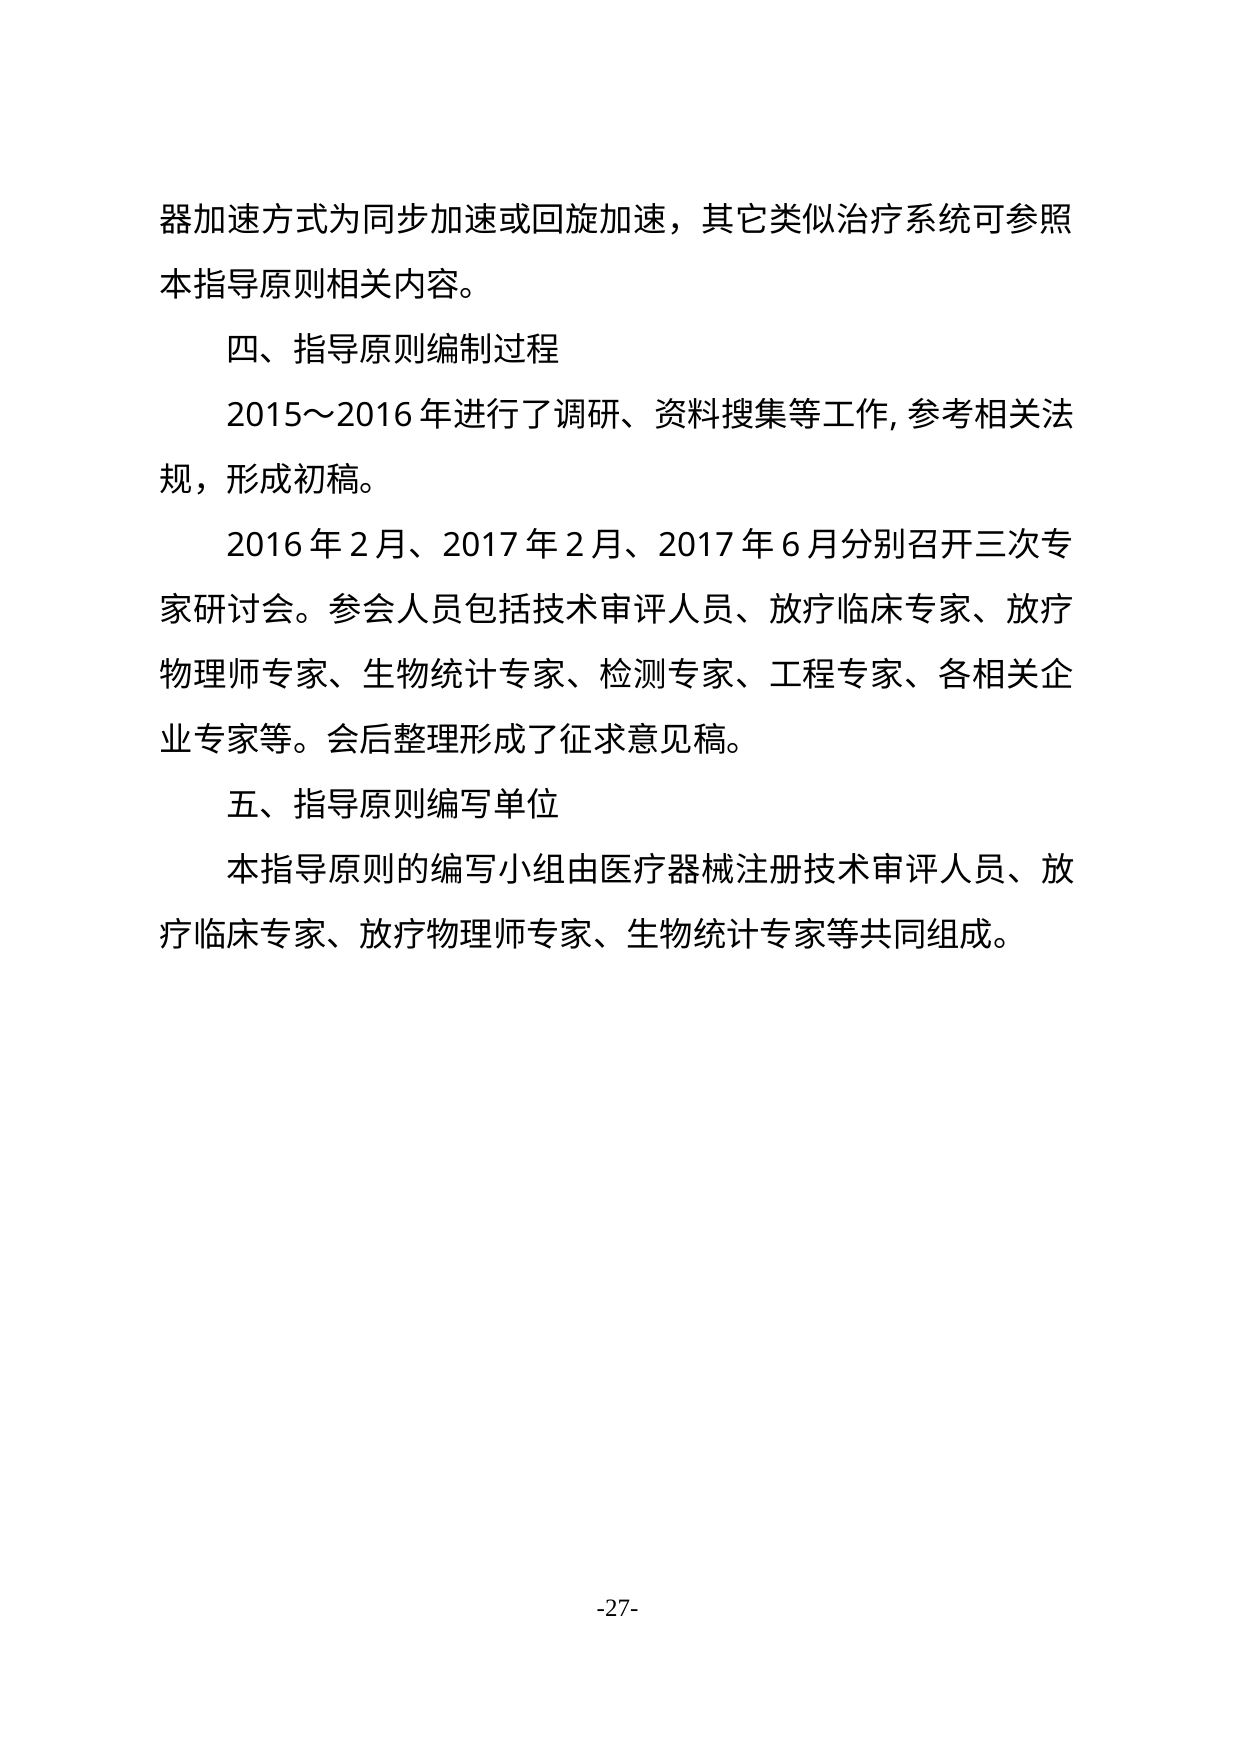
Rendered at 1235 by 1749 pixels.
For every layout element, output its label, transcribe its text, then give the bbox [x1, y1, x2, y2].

text 本指导原则的编写小组由医疗器械注册技术审评人员、放疗临床专家、放疗物理师专家、生物统计专家等共同组成。 [159, 834, 1075, 964]
text 四、指导原则编制过程 [159, 314, 1075, 379]
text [159, 184, 1075, 314]
text 五、指导原则编写单位 [226, 769, 1075, 834]
text 2015～2016年进行了调研、资料搜集等工作, 参考相关法规，形成初稿。 [159, 379, 1075, 509]
text 2016年2月、2017年2月、2017年6月分别召开三次专家研讨会。参会人员包括技术审评人员、放疗临床专家、放疗物理师专家、生物统计专家、检测专家、工程专家、各相关企业专家等。会后整理形成了征求意见稿。 [159, 509, 1075, 769]
